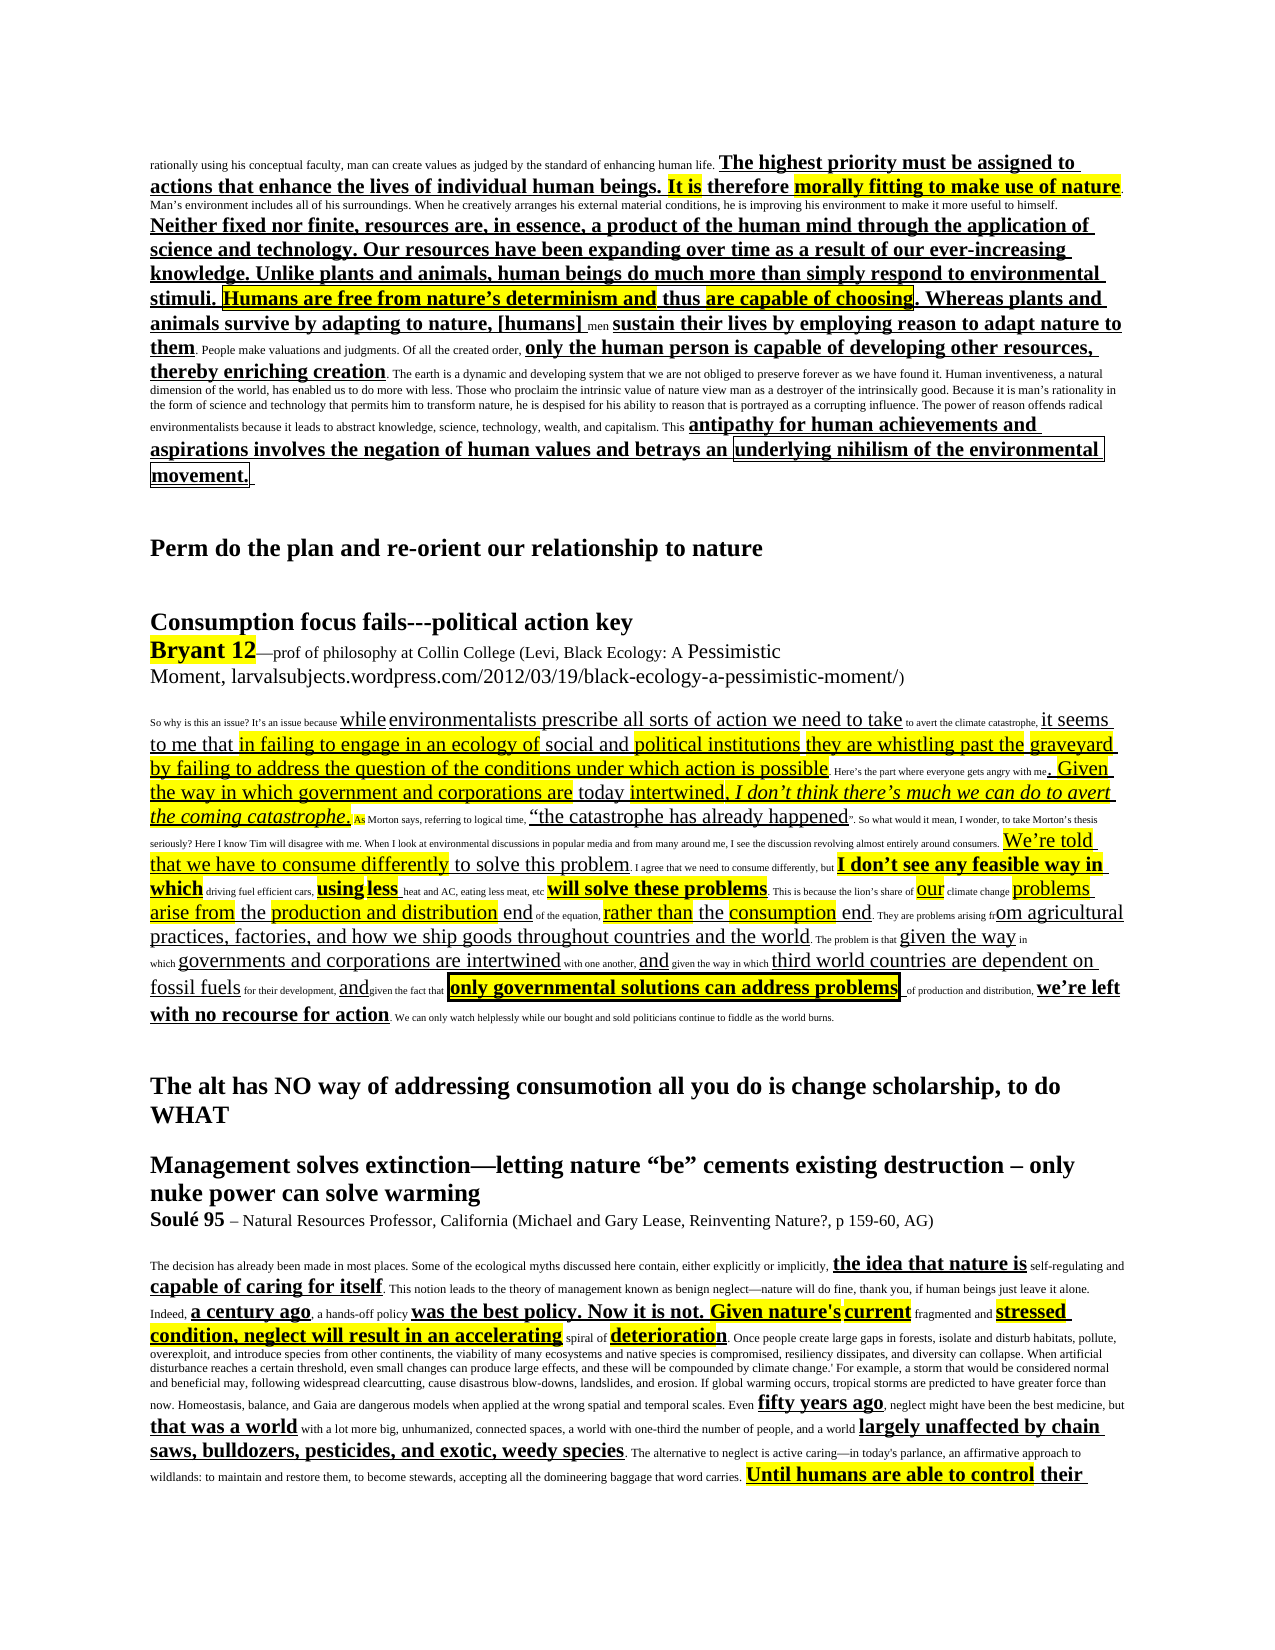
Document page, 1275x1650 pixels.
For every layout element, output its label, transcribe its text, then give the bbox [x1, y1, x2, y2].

text Soulé 95 – Natural Resources Professor, California (Michael and Gary Lease, Reinventing Nature?, p 159-60, AG) [150, 1207, 1125, 1231]
subtitle Consumption focus fails---political action key [150, 607, 1125, 635]
subtitle Management solves extinction—letting nature “be” cements existing destruction – only nuke power can solve warming [150, 1150, 1125, 1207]
subtitle Perm do the plan and re-orient our relationship to nature [150, 533, 1125, 562]
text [150, 150, 1125, 488]
subtitle The alt has NO way of addressing consumotion all you do is change scholarship, to do WHAT [150, 1071, 1125, 1129]
text So why is this an issue? It’s an issue because while environmentalists prescribe all sorts of action we need to take to avert the climate catastrophe, it seems to me that in failing to engage in an ecology of social and political institutions they are whistling past the graveyard by failing to address the question of the conditions under which action is possible. Here’s the part where everyone gets angry with me. Given the way in which government and corporations are today intertwined, I don’t think there’s much we can do to avert the coming catastrophe. As Morton says, referring to logical time, “the catastrophe has already happened”. So what would it mean, I wonder, to take Morton’s thesis seriously? Here I know Tim will disagree with me. When I look at environmental discussions in popular media and from many around me, I see the discussion revolving almost entirely around consumers. We’re told that we have to consume differently to solve this problem. I agree that we need to consume differently, but I don’t see any feasible way in which driving fuel efficient cars, using less heat and AC, eating less meat, etc will solve these problems. This is because the lion’s share of our climate change problems arise from the production and distribution end of the equation, rather than the consumption end. They are problems arising from agricultural practices, factories, and how we ship goods throughout countries and the world. The problem is that given the way in which governments and corporations are intertwined with one another, and given the way in which third world countries are dependent on fossil fuels for their development, andgiven the fact that only governmental solutions can address problems of production and distribution, we’re left with no recourse for action. We can only watch helplessly while our bought and sold politicians continue to fiddle as the world burns. [150, 707, 1125, 1026]
text Bryant 12—prof of philosophy at Collin College (Levi, Black Ecology: A Pessimistic Moment, larvalsubjects.wordpress.com/2012/03/19/black-ecology-a-pessimistic-moment/) [150, 635, 1125, 688]
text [150, 1250, 1125, 1486]
